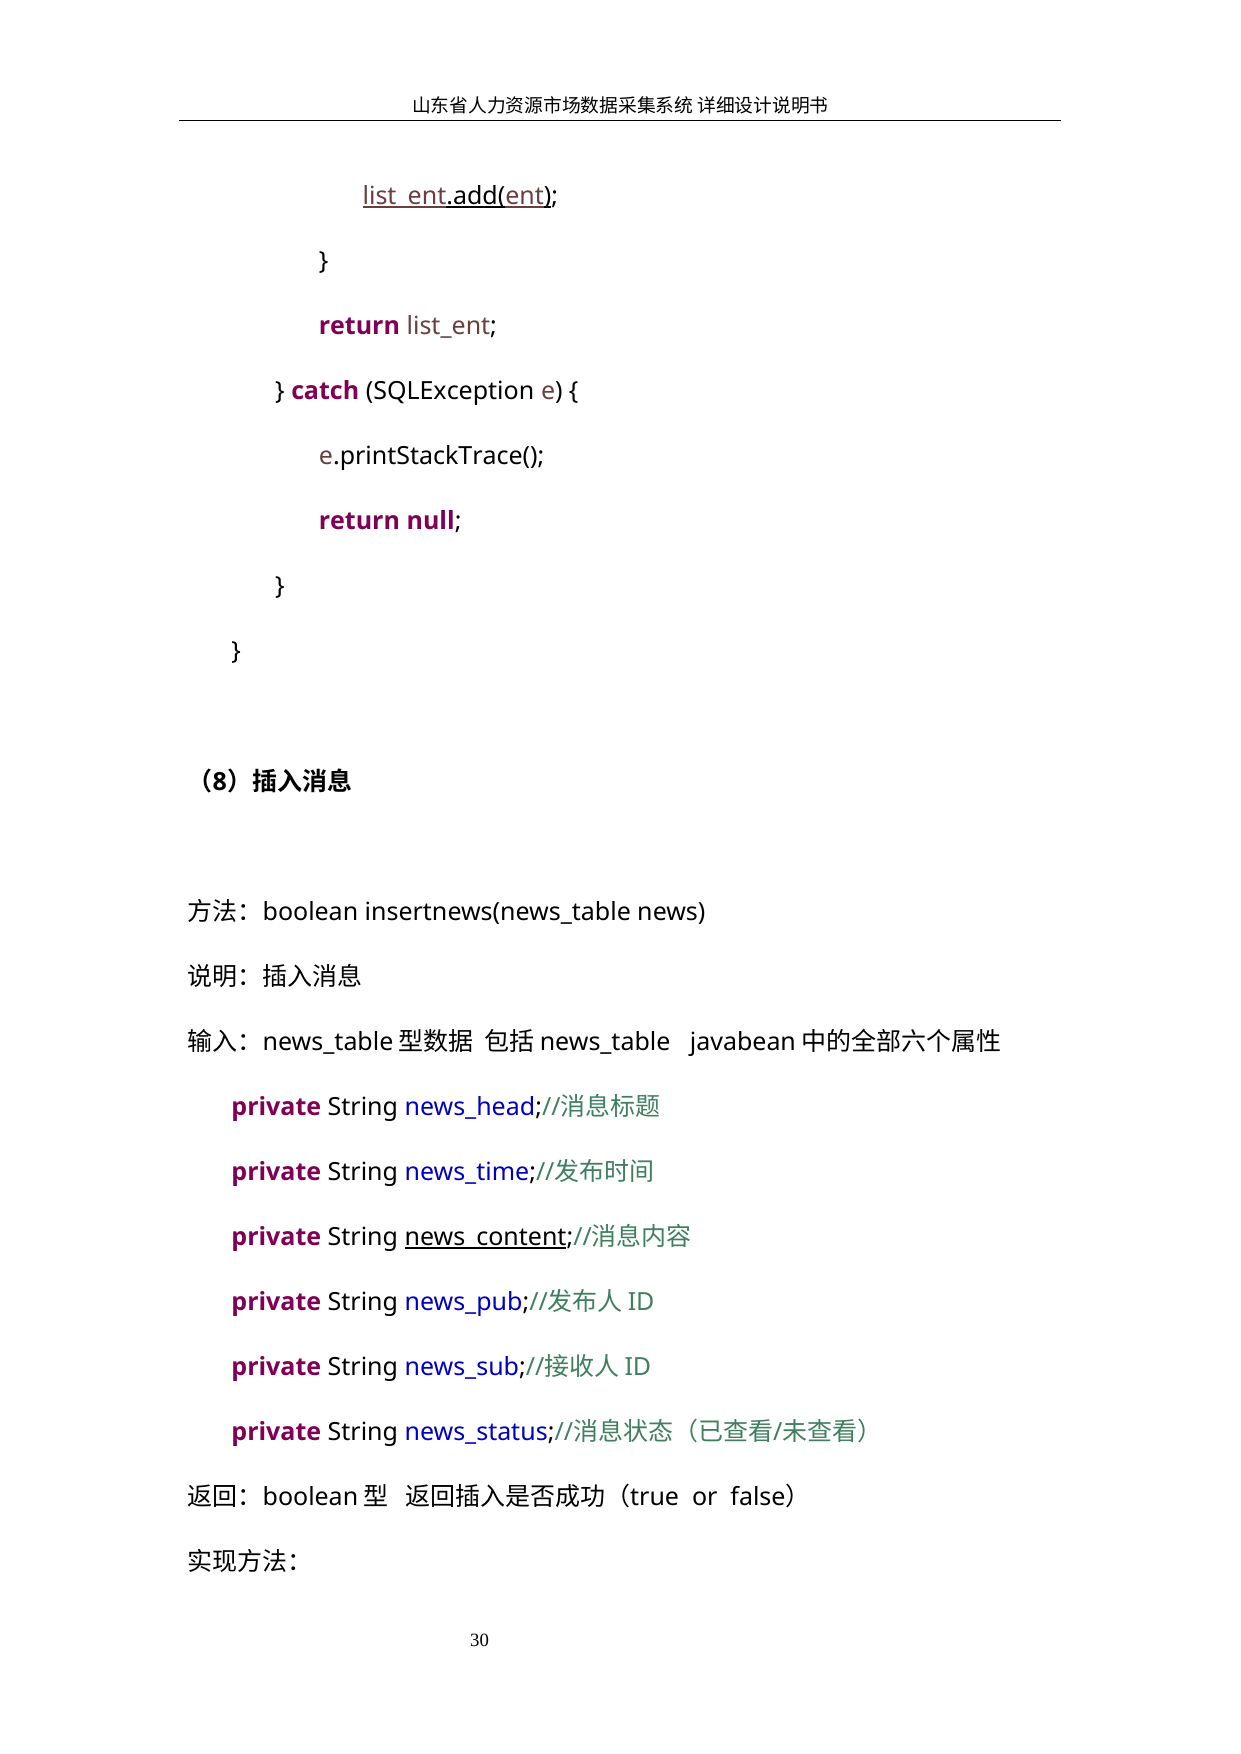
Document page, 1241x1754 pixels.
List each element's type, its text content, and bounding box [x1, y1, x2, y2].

list 实现方法： [187, 1527, 1053, 1592]
list 输入：news_table型数据 包括news_table javabean中的全部六个属性 [187, 1007, 1053, 1072]
text } catch (SQLException e) { [187, 357, 1053, 422]
list 插入消息 [187, 747, 1053, 812]
text } [187, 227, 1053, 292]
text } [187, 552, 1053, 617]
text private String news_sub;//接收人ID [187, 1332, 1053, 1397]
text } [187, 617, 1053, 682]
text return null; [187, 487, 1053, 552]
list 方法：boolean insertnews(news_table news) [187, 877, 1053, 942]
list 说明：插入消息 [187, 942, 1053, 1007]
text private String news_pub;//发布人ID [187, 1267, 1053, 1332]
text private String news_content;//消息内容 [187, 1202, 1053, 1267]
list private String news_status;//消息状态（已查看/未查看） [187, 1397, 1053, 1462]
text return list_ent; [187, 292, 1053, 357]
text e.printStackTrace(); [187, 422, 1053, 487]
text private String news_head;//消息标题 [187, 1072, 1053, 1137]
text list_ent.add(ent); [187, 162, 1053, 227]
list 返回：boolean型 返回插入是否成功（true or false） [187, 1462, 1053, 1527]
text private String news_time;//发布时间 [187, 1137, 1053, 1202]
